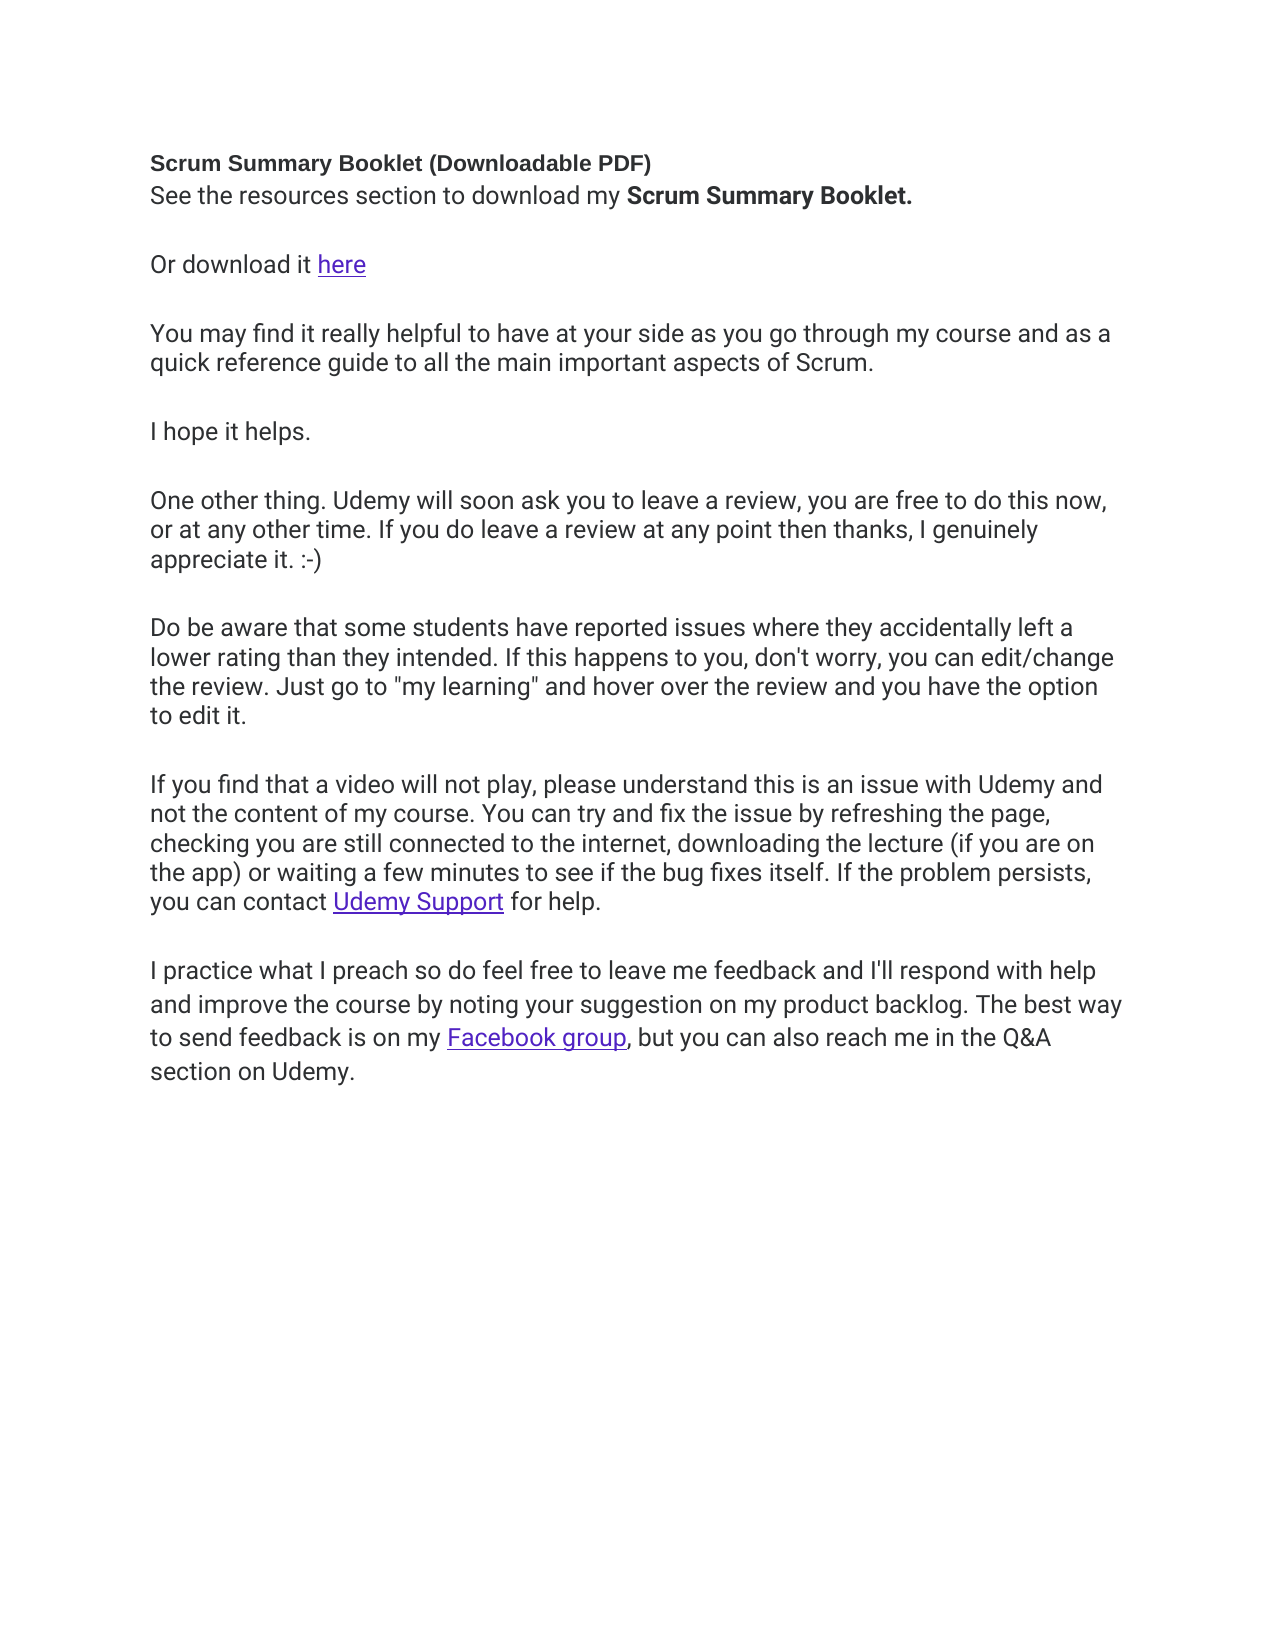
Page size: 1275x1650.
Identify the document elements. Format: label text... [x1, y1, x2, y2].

text Scrum Summary Booklet (Downloadable PDF) [150, 150, 1125, 176]
text One other thing. Udemy will soon ask you to leave a review, you are free to do this now, or at any other time. If you do leave a review at any point then thanks, I genuinely appreciate it. :-) [150, 486, 1125, 574]
text You may find it really helpful to have at your side as you go through my course and as a quick reference guide to all the main important aspects of Scrum. [150, 319, 1125, 378]
text See the resources section to download my Scrum Summary Booklet. [150, 182, 1125, 211]
text I hope it helps. [150, 417, 1125, 447]
text Do be aware that some students have reported issues where they accidentally left a lower rating than they intended. If this happens to you, don't worry, you can edit/change the review. Just go to "my learning" and hover over the review and you have the option to edit it. [150, 614, 1125, 731]
text I practice what I preach so do feel free to leave me feedback and I'll respond with help and improve the course by noting your suggestion on my product backlog. The best way to send feedback is on my Facebook group, but you can also reach me in the Q&A section on Udemy. [150, 956, 1125, 1086]
text If you find that a video will not play, please understand this is an issue with Udemy and not the content of my course. You can try and fix the issue by refreshing the page, checking you are still connected to the internet, downloading the lecture (if you are on the app) or waiting a few minutes to see if the bug fixes itself. If the problem persists, you can contact Udemy Support for help. [150, 770, 1125, 917]
text Or download it here [150, 250, 1125, 280]
